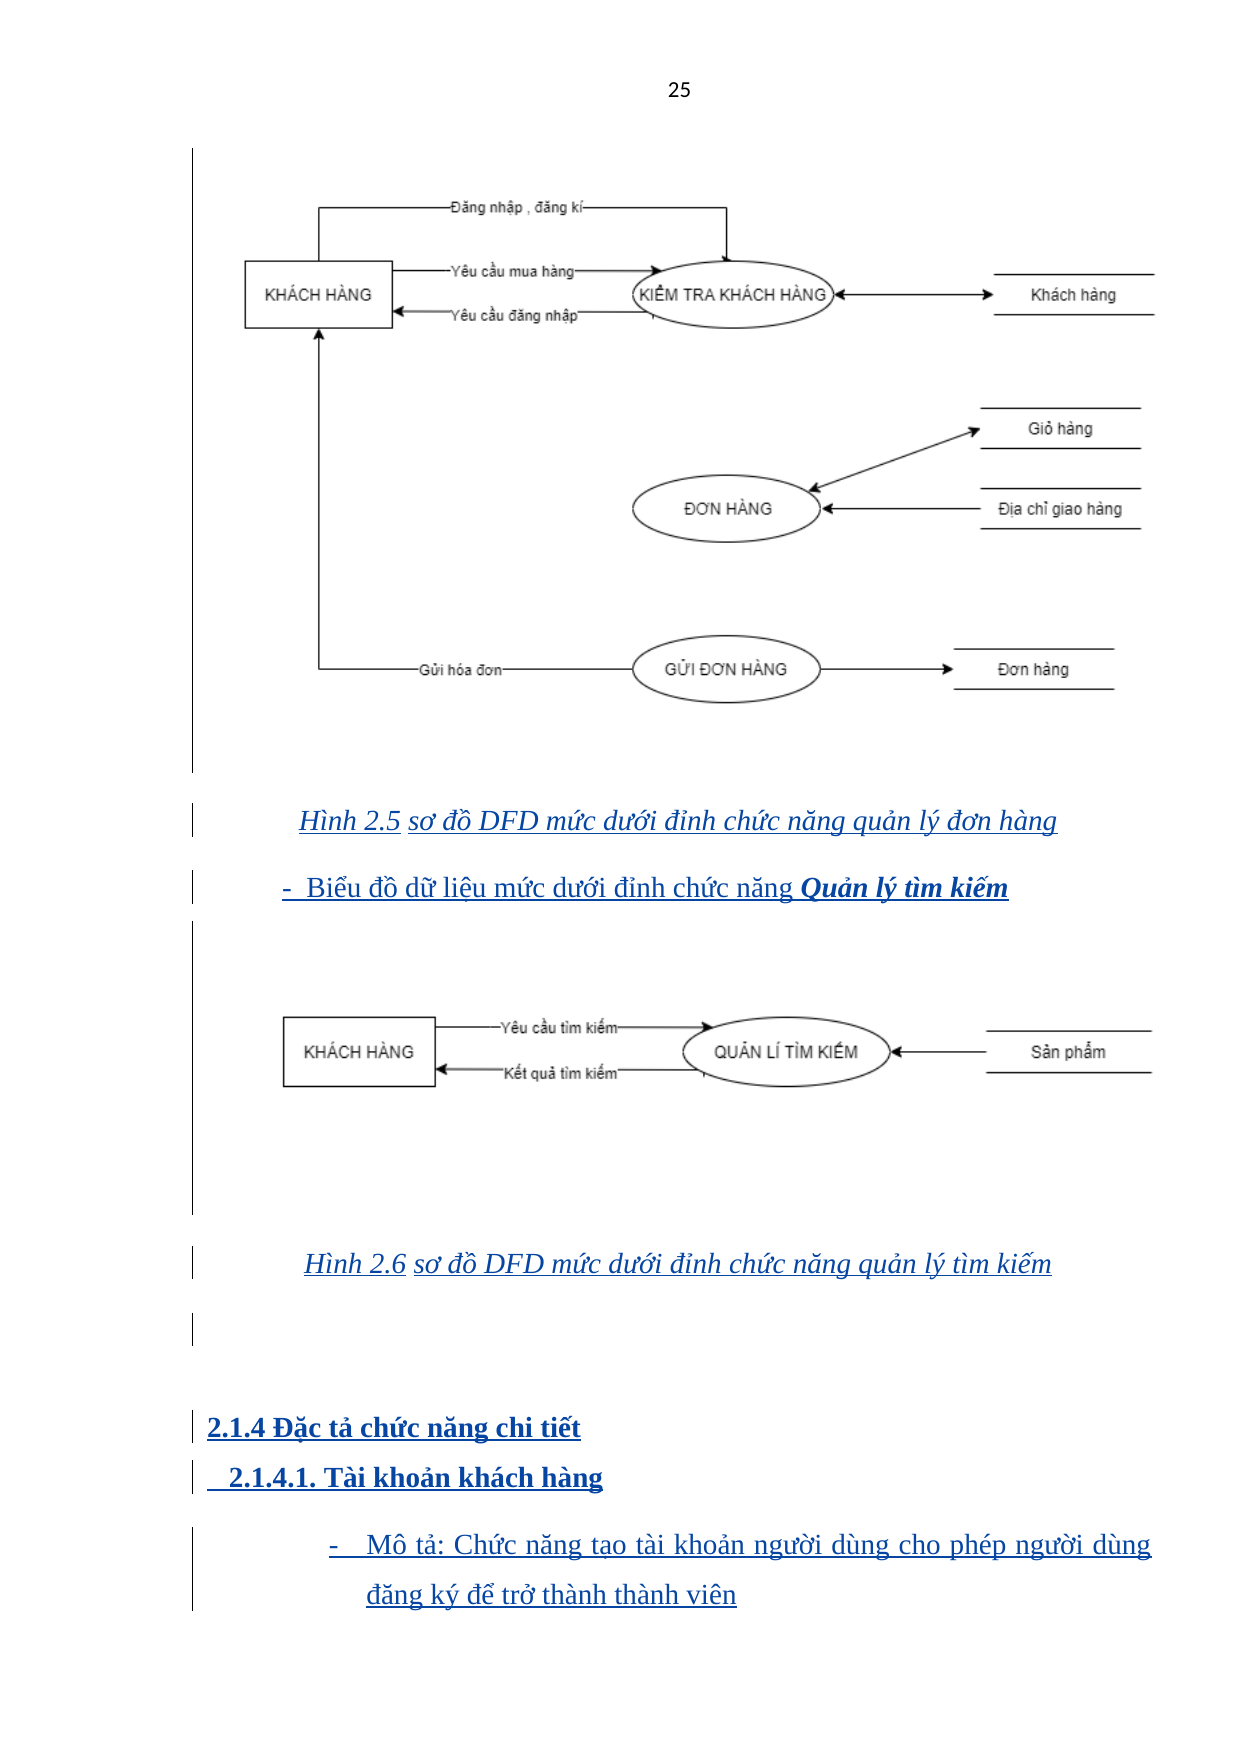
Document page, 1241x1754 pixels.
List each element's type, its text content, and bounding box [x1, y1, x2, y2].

picture [206, 920, 1187, 1216]
picture [206, 147, 1182, 773]
text 5 [207, 803, 1152, 837]
text 6 [207, 1246, 1152, 1279]
